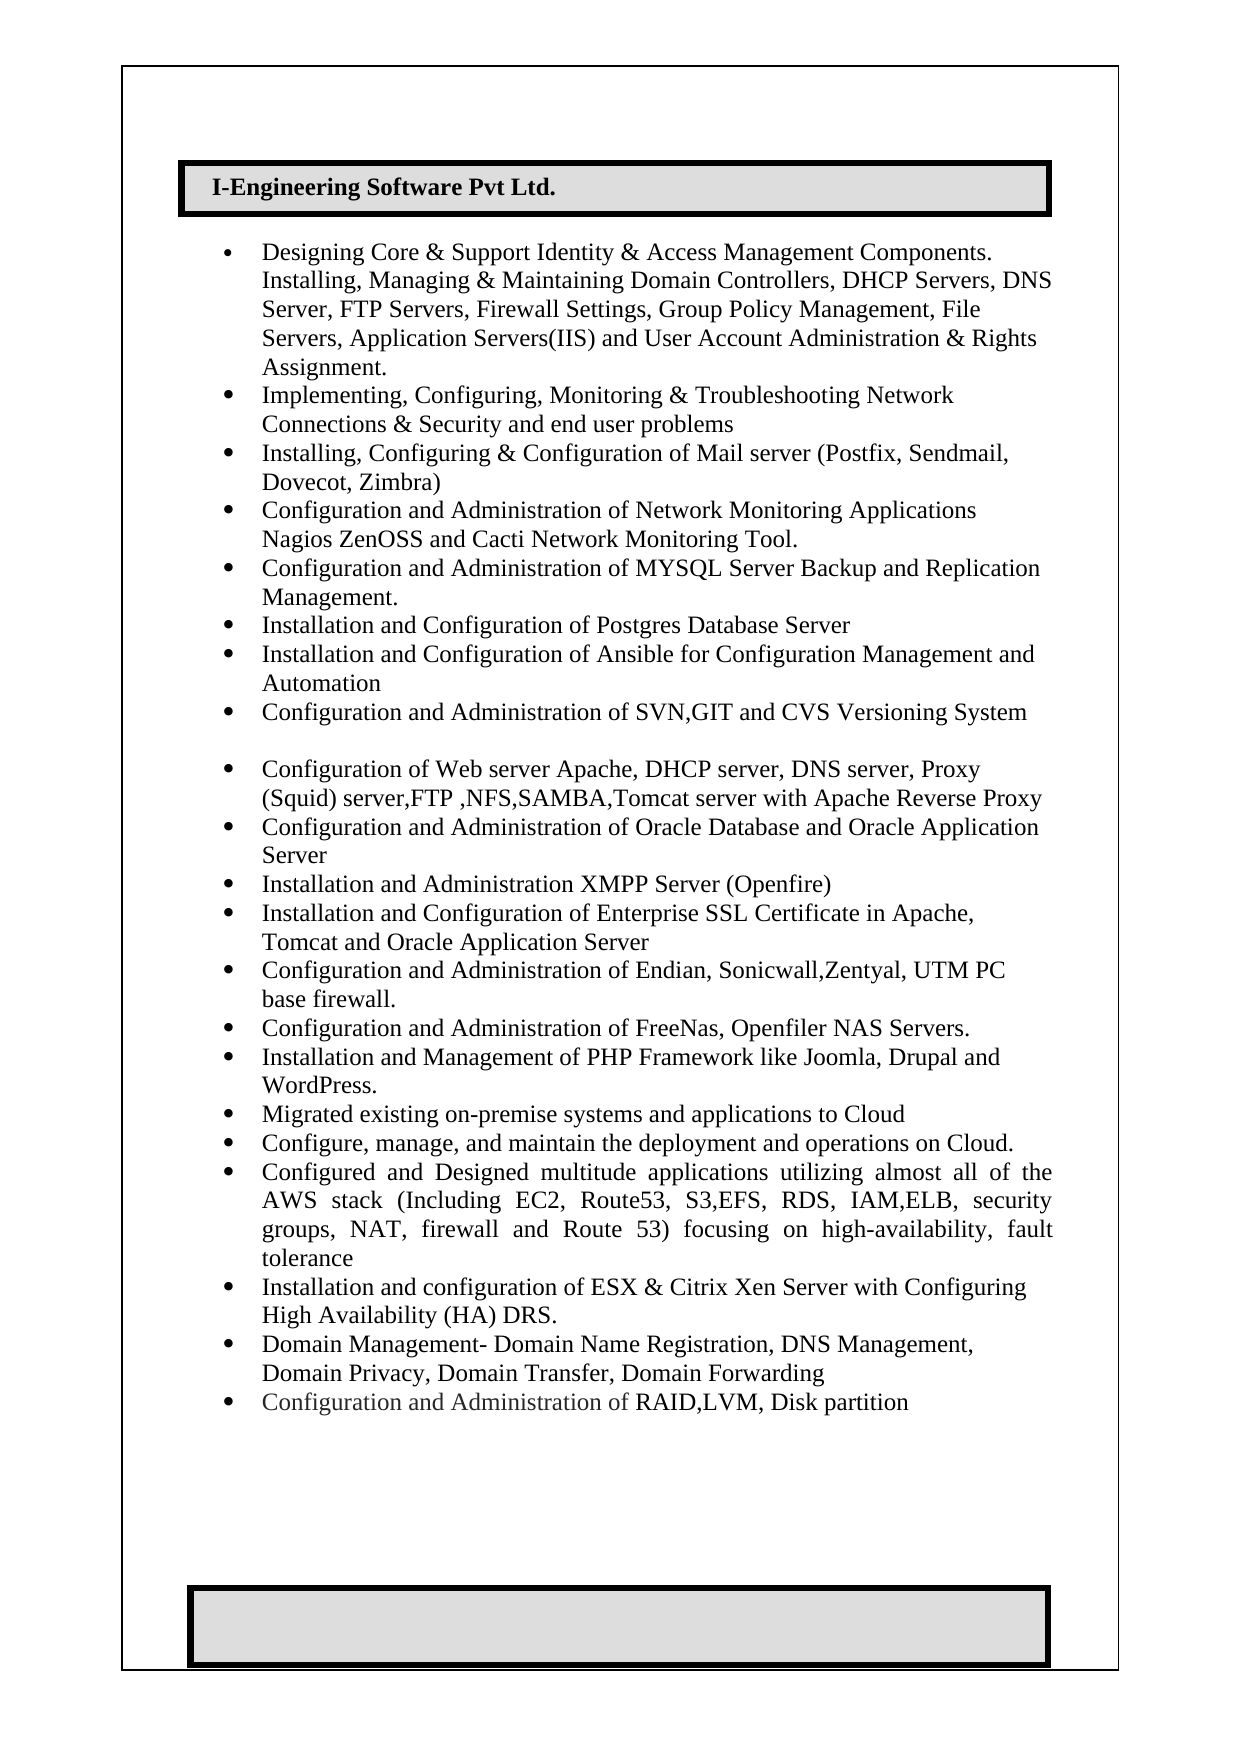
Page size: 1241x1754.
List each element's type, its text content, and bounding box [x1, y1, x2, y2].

text I-Engineering Software Pvt Ltd. [187, 172, 1053, 200]
list Configuration and Administration of RAID,LVM, Disk partition [224, 1387, 1053, 1416]
list Migrated existing on-premise systems and applications to Cloud [224, 1099, 1053, 1128]
list Installation and Management of PHP Framework like Joomla, Drupal and WordPress. [224, 1042, 1053, 1099]
list Configuration and Administration of Network Monitoring Applications Nagios ZenOSS and Cacti Network Monitoring Tool. [224, 496, 1053, 553]
list Installation and Configuration of Ansible for Configuration Management and Automation [224, 639, 1053, 697]
list Installation and configuration of ESX & Citrix Xen Server with Configuring High Availability (HA) DRS. [224, 1272, 1053, 1329]
list Implementing, Configuring, Monitoring & Troubleshooting Network Connections & Security and end user problems [224, 381, 1053, 438]
list Configuration and Administration of Endian, Sonicwall,Zentyal, UTM PC base firewall. [224, 956, 1053, 1013]
list Configure, manage, and maintain the deployment and operations on Cloud. [224, 1128, 1053, 1157]
list Domain Management- Domain Name Registration, DNS Management, Domain Privacy, Domain Transfer, Domain Forwarding [224, 1329, 1053, 1387]
list Configuration and Administration of FreeNas, Openfiler NAS Servers. [224, 1013, 1053, 1042]
list Designing Core & Support Identity & Access Management Components. Installing, Managing & Maintaining Domain Controllers, DHCP Servers, DNS Server, FTP Servers, Firewall Settings, Group Policy Management, File Servers, Application Servers(IIS) and User Account Administration & Rights Assignment. [224, 237, 1053, 381]
list Configuration of Web server Apache, DHCP server, DNS server, Proxy (Squid) server,FTP ,NFS,SAMBA,Tomcat server with Apache Reverse Proxy [224, 754, 1053, 812]
list Configuration and Administration of SVN,GIT and CVS Versioning System [224, 697, 1053, 726]
list Installing, Configuring & Configuration of Mail server (Postfix, Sendmail, Dovecot, Zimbra) [224, 438, 1053, 496]
list Installation and Configuration of Enterprise SSL Certificate in Apache, Tomcat and Oracle Application Server [224, 898, 1053, 956]
list Installation and Administration XMPP Server (Openfire) [224, 869, 1053, 898]
list Installation and Configuration of Postgres Database Server [224, 611, 1053, 639]
list Configuration and Administration of Oracle Database and Oracle Application Server [224, 812, 1053, 869]
list Configuration and Administration of MYSQL Server Backup and Replication Management. [224, 553, 1053, 611]
list Configured and Designed multitude applications utilizing almost all of the AWS stack (Including EC2, Route53, S3,EFS, RDS, IAM,ELB, security groups, NAT, firewall and Route 53) focusing on high-availability, fault tolerance [224, 1157, 1053, 1272]
